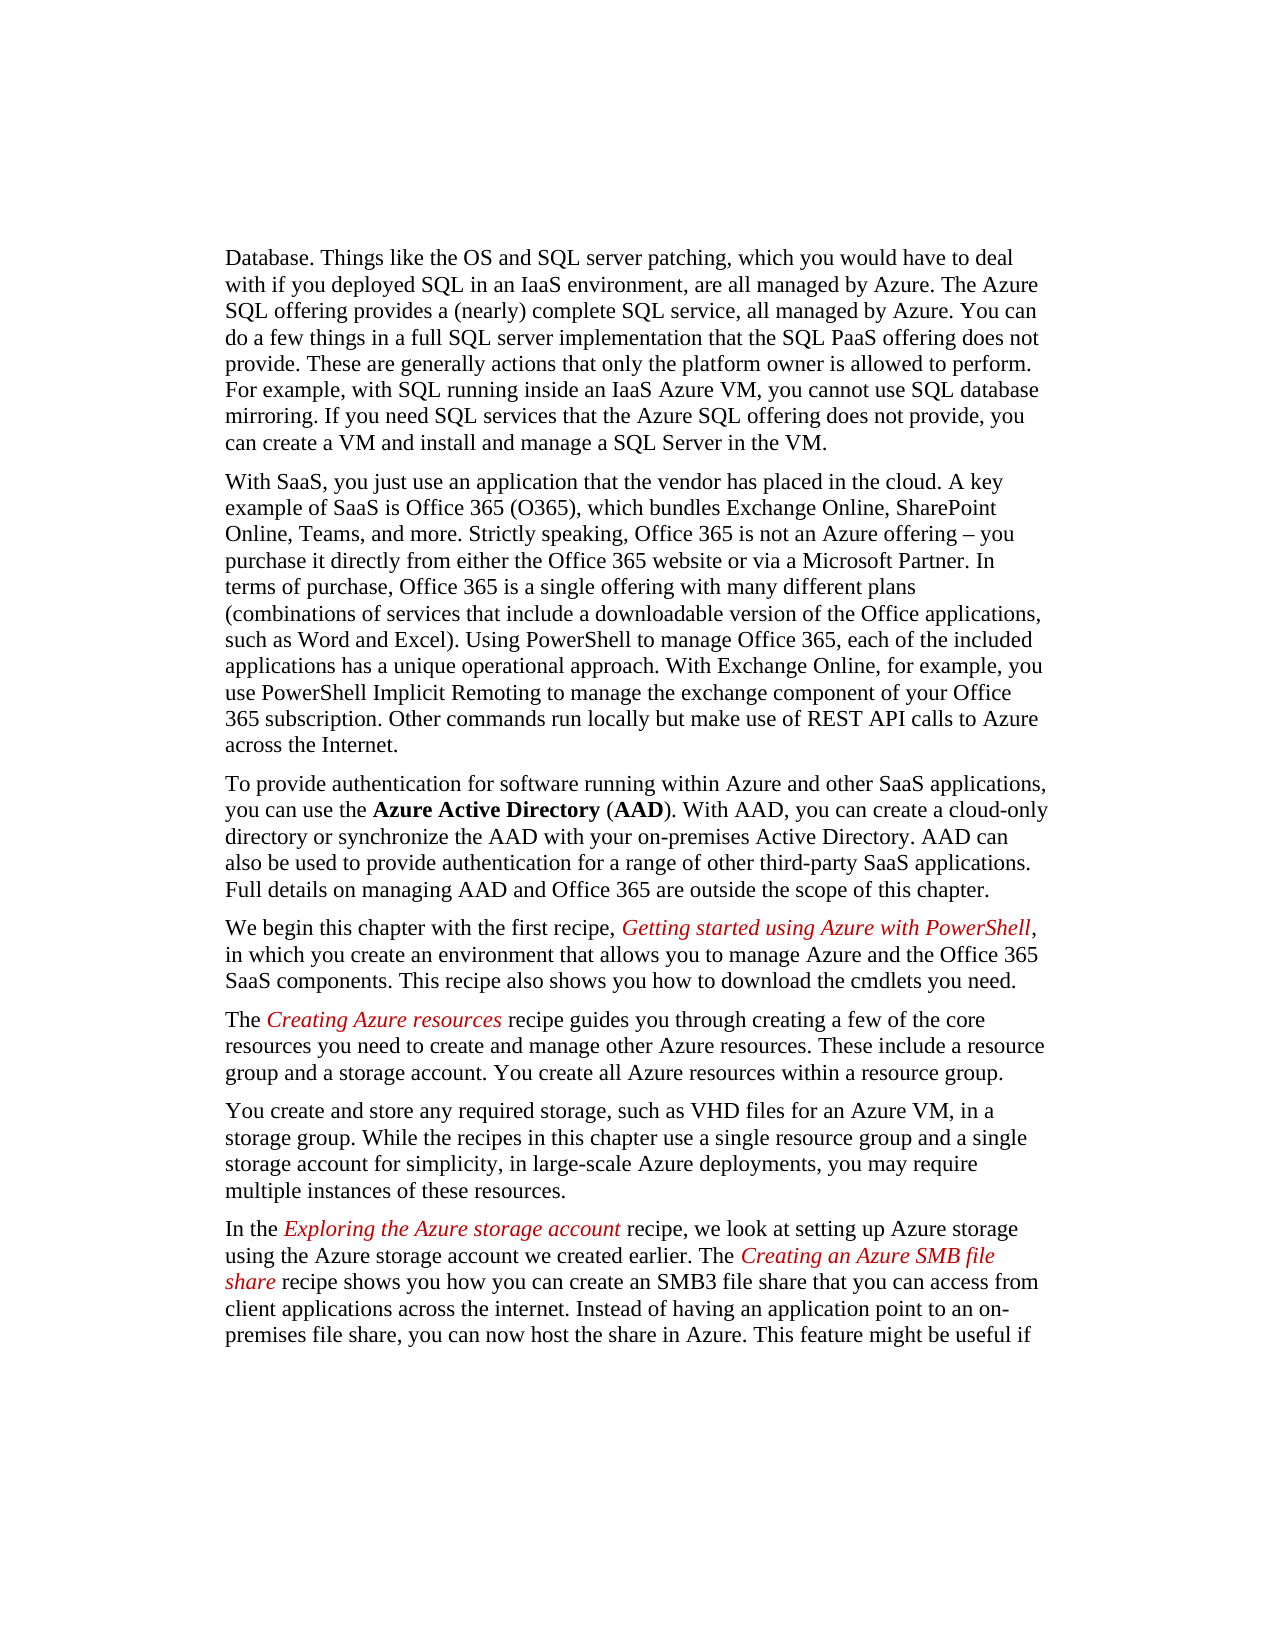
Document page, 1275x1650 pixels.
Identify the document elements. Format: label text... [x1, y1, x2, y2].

text We begin this chapter with the first recipe, Getting started using Azure with PowerShell, in which you create an environment that allows you to manage Azure and the Office 365 SaaS components. This recipe also shows you how to download the cmdlets you need. [225, 914, 1050, 993]
text With SaaS, you just use an application that the vendor has placed in the cloud. A key example of SaaS is Office 365 (O365), which bundles Exchange Online, SharePoint Online, Teams, and more. Strictly speaking, Office 365 is not an Azure offering – you purchase it directly from either the Office 365 website or via a Microsoft Partner. In terms of purchase, Office 365 is a single offering with many different plans (combinations of services that include a downloadable version of the Office applications, such as Word and Excel). Using PowerShell to manage Office 365, each of the included applications has a unique operational approach. With Exchange Online, for example, you use PowerShell Implicit Remoting to manage the exchange component of your Office 365 subscription. Other commands run locally but make use of REST API calls to Azure across the Internet. [225, 468, 1050, 758]
text To provide authentication for software running within Azure and other SaaS applications, you can use the Azure Active Directory (AAD). With AAD, you can create a cloud-only directory or synchronize the AAD with your on-premises Active Directory. AAD can also be used to provide authentication for a range of other third-party SaaS applications. Full details on managing AAD and Office 365 are outside the scope of this chapter. [225, 770, 1050, 902]
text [225, 244, 1050, 455]
text You create and store any required storage, such as VHD files for an Azure VM, in a storage group. While the recipes in this chapter use a single resource group and a single storage account for simplicity, in large-scale Azure deployments, you may require multiple instances of these resources. [225, 1098, 1050, 1203]
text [225, 1216, 1050, 1347]
text The Creating Azure resources recipe guides you through creating a few of the core resources you need to create and manage other Azure resources. These include a resource group and a storage account. You create all Azure resources within a resource group. [225, 1006, 1050, 1085]
